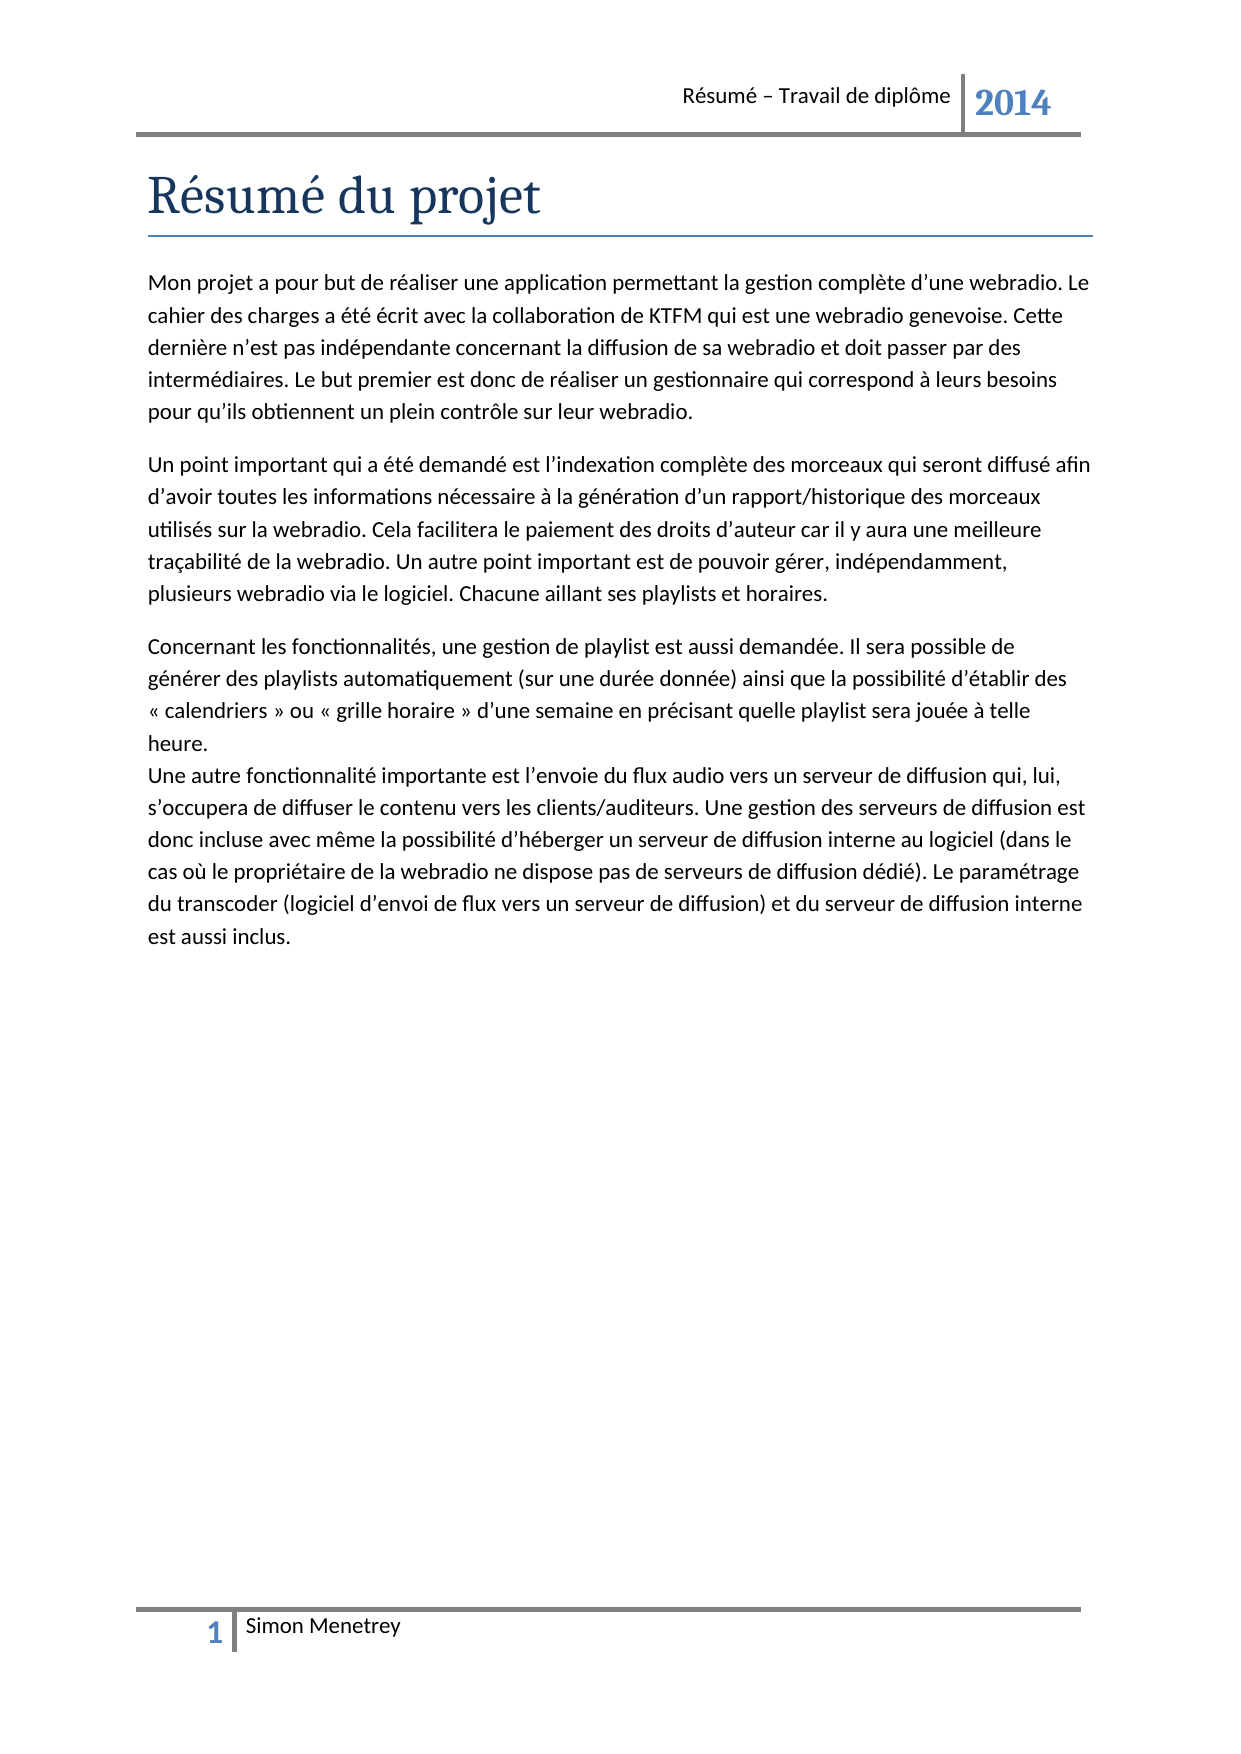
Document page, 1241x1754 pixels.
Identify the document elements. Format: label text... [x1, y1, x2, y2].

title Résumé du projet [148, 164, 1093, 235]
text Concernant les fonctionnalités, une gestion de playlist est aussi demandée. Il sera possible de générer des playlists automatiquement (sur une durée donnée) ainsi que la possibilité d’établir des « calendriers » ou « grille horaire » d’une semaine en précisant quelle playlist sera jouée à telle heure. Une autre fonctionnalité importante est l’envoie du flux audio vers un serveur de diffusion qui, lui, s’occupera de diffuser le contenu vers les clients/auditeurs. Une gestion des serveurs de diffusion est donc incluse avec même la possibilité d’héberger un serveur de diffusion interne au logiciel (dans le cas où le propriétaire de la webradio ne dispose pas de serveurs de diffusion dédié). Le paramétrage du transcoder (logiciel d’envoi de flux vers un serveur de diffusion) et du serveur de diffusion interne est aussi inclus. [148, 632, 1093, 950]
text Un point important qui a été demandé est l’indexation complète des morceaux qui seront diffusé afin d’avoir toutes les informations nécessaire à la génération d’un rapport/historique des morceaux utilisés sur la webradio. Cela facilitera le paiement des droits d’auteur car il y aura une meilleure traçabilité de la webradio. Un autre point important est de pouvoir gérer, indépendamment, plusieurs webradio via le logiciel. Chacune aillant ses playlists et horaires. [148, 450, 1093, 607]
text Mon projet a pour but de réaliser une application permettant la gestion complète d’une webradio. Le cahier des charges a été écrit avec la collaboration de KTFM qui est une webradio genevoise. Cette dernière n’est pas indépendante concernant la diffusion de sa webradio et doit passer par des intermédiaires. Le but premier est donc de réaliser un gestionnaire qui correspond à leurs besoins pour qu’ils obtiennent un plein contrôle sur leur webradio. [148, 268, 1093, 425]
